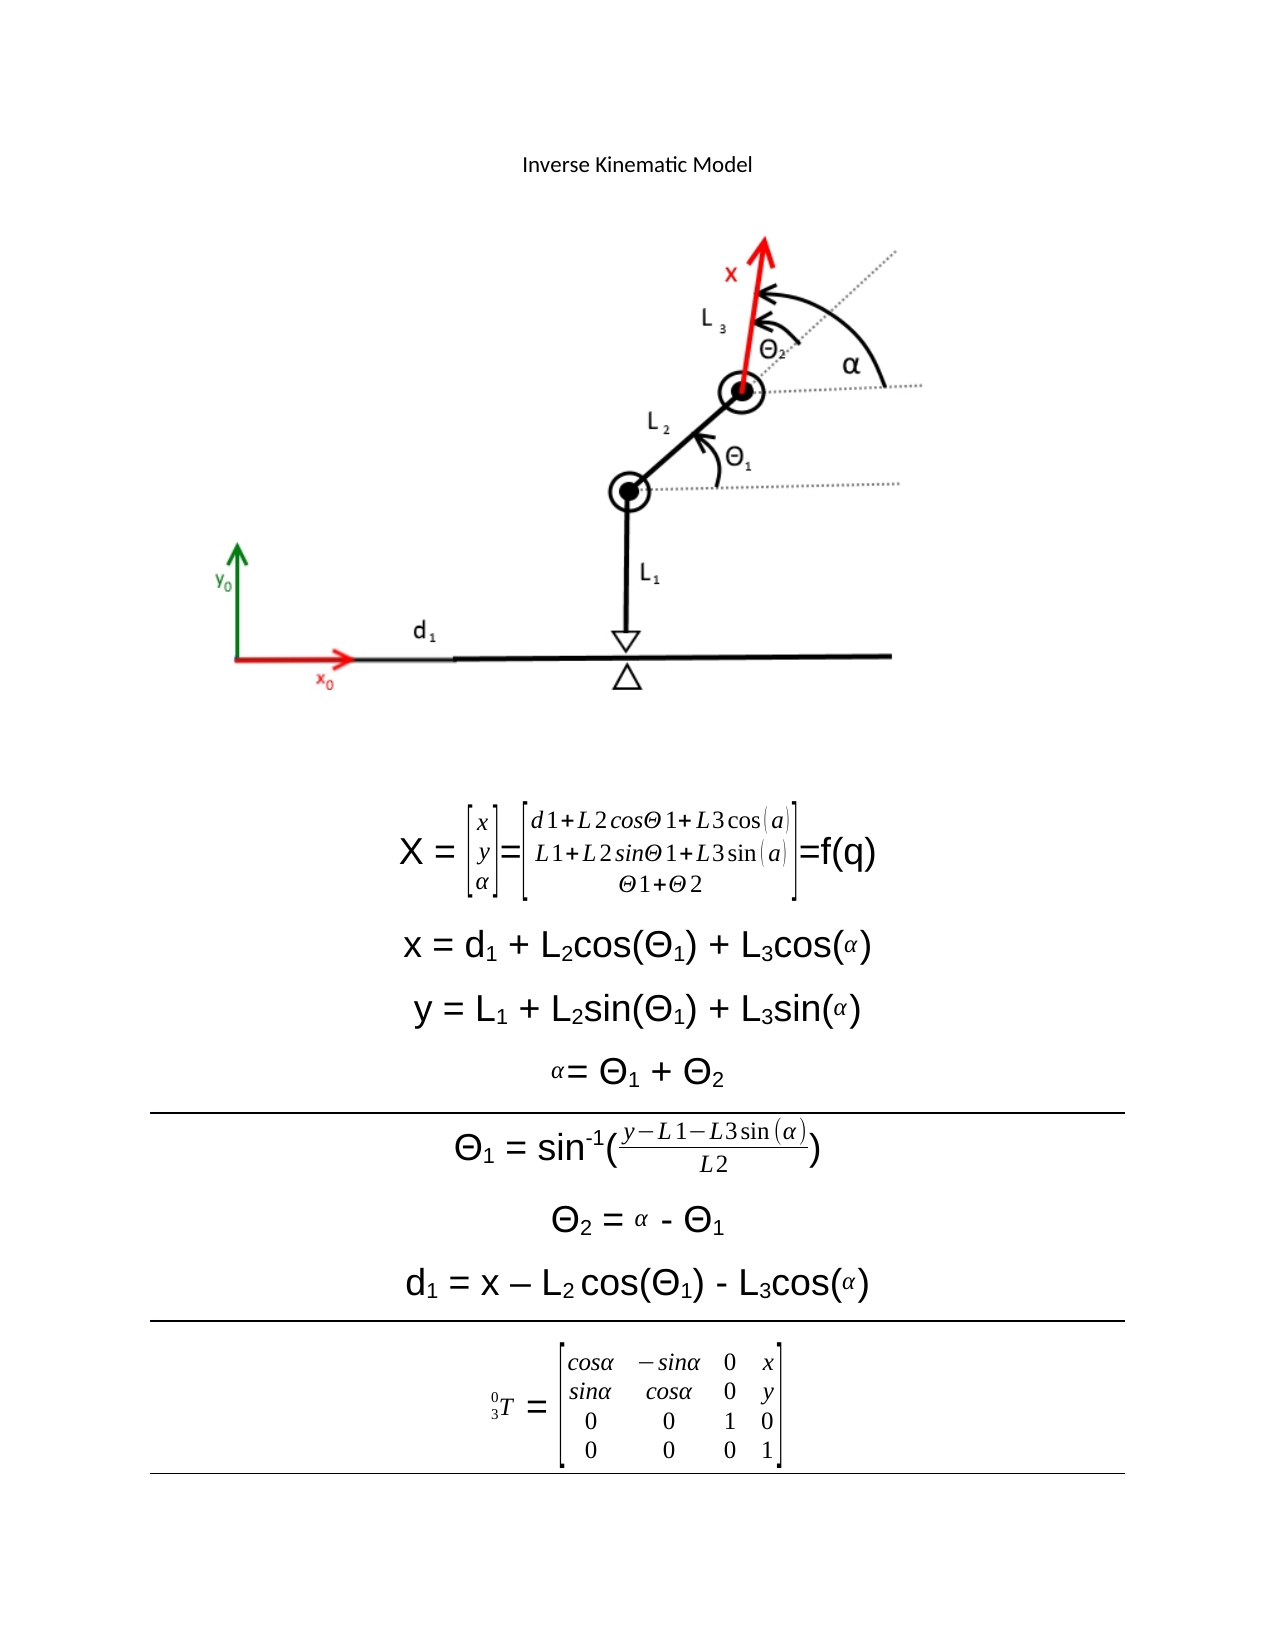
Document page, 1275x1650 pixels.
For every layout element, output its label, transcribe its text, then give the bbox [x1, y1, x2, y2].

text Θ1 = sin-1() [150, 1114, 1125, 1177]
text Θ2 = - Θ1 [150, 1193, 1125, 1240]
text = [150, 1342, 1125, 1473]
text d1 = x – L2 cos(Θ1) - L3cos() [150, 1257, 1125, 1320]
text x = d1 + L2cos(Θ1) + L3cos() [150, 922, 1125, 966]
picture [150, 196, 1125, 782]
text = Θ1 + Θ2 [150, 1049, 1125, 1092]
text Inverse Kinematic Model [150, 150, 1125, 178]
text X = ==f(q) [150, 800, 1125, 902]
text y = L1 + L2sin(Θ1) + L3sin() [150, 986, 1125, 1029]
